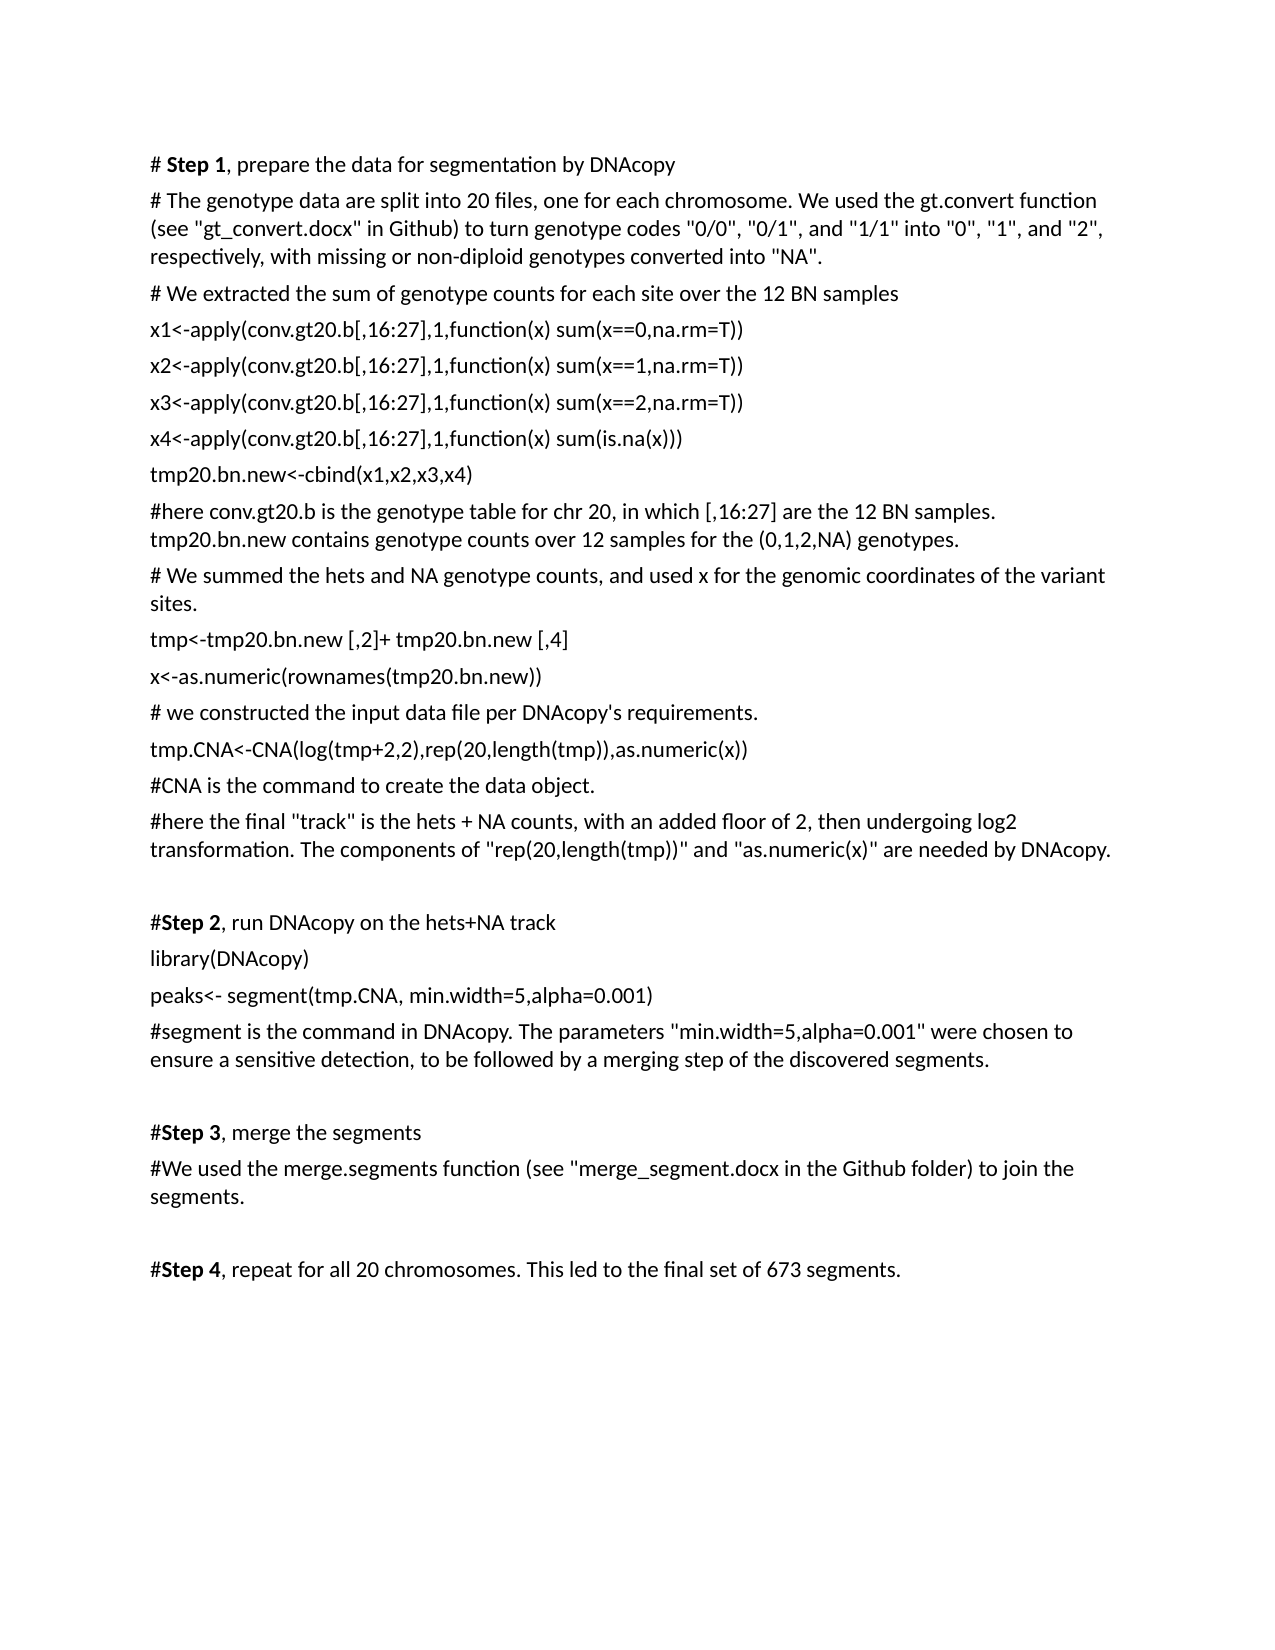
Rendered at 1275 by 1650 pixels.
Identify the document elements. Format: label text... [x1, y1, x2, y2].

text tmp20.bn.new<-cbind(x1,x2,x3,x4) [150, 461, 1125, 488]
text # Step 1, prepare the data for segmentation by DNAcopy [150, 150, 1125, 178]
text x3<-apply(conv.gt20.b[,16:27],1,function(x) sum(x==2,na.rm=T)) [150, 388, 1125, 416]
text #Step 4, repeat for all 20 chromosomes. This led to the final set of 673 segments. [150, 1255, 1125, 1283]
text peaks<- segment(tmp.CNA, min.width=5,alpha=0.001) [150, 981, 1125, 1009]
text # We extracted the sum of genotype counts for each site over the 12 BN samples [150, 279, 1125, 307]
text x1<-apply(conv.gt20.b[,16:27],1,function(x) sum(x==0,na.rm=T)) [150, 315, 1125, 343]
text library(DNAcopy) [150, 944, 1125, 972]
text x2<-apply(conv.gt20.b[,16:27],1,function(x) sum(x==1,na.rm=T)) [150, 351, 1125, 379]
text #Step 2, run DNAcopy on the hets+NA track [150, 908, 1125, 936]
text x4<-apply(conv.gt20.b[,16:27],1,function(x) sum(is.na(x))) [150, 424, 1125, 452]
text # We summed the hets and NA genotype counts, and used x for the genomic coordinates of the variant sites. [150, 561, 1125, 617]
text x<-as.numeric(rownames(tmp20.bn.new)) [150, 662, 1125, 690]
text tmp.CNA<-CNA(log(tmp+2,2),rep(20,length(tmp)),as.numeric(x)) [150, 735, 1125, 763]
text # The genotype data are split into 20 files, one for each chromosome. We used the gt.convert function (see "gt_convert.docx" in Github) to turn genotype codes "0/0", "0/1", and "1/1" into "0", "1", and "2", respectively, with missing or non-diploid genotypes converted into "NA". [150, 186, 1125, 270]
text # we constructed the input data file per DNAcopy's requirements. [150, 698, 1125, 726]
text tmp<-tmp20.bn.new [,2]+ tmp20.bn.new [,4] [150, 626, 1125, 654]
text #here the final "track" is the hets + NA counts, with an added floor of 2, then undergoing log2 transformation. The components of "rep(20,length(tmp))" and "as.numeric(x)" are needed by DNAcopy. [150, 807, 1125, 863]
text #Step 3, merge the segments [150, 1118, 1125, 1146]
text #here conv.gt20.b is the genotype table for chr 20, in which [,16:27] are the 12 BN samples. tmp20.bn.new contains genotype counts over 12 samples for the (0,1,2,NA) genotypes. [150, 497, 1125, 553]
text #We used the merge.segments function (see "merge_segment.docx in the Github folder) to join the segments. [150, 1154, 1125, 1210]
text #CNA is the command to create the data object. [150, 771, 1125, 799]
text #segment is the command in DNAcopy. The parameters "min.width=5,alpha=0.001" were chosen to ensure a sensitive detection, to be followed by a merging step of the discovered segments. [150, 1017, 1125, 1073]
